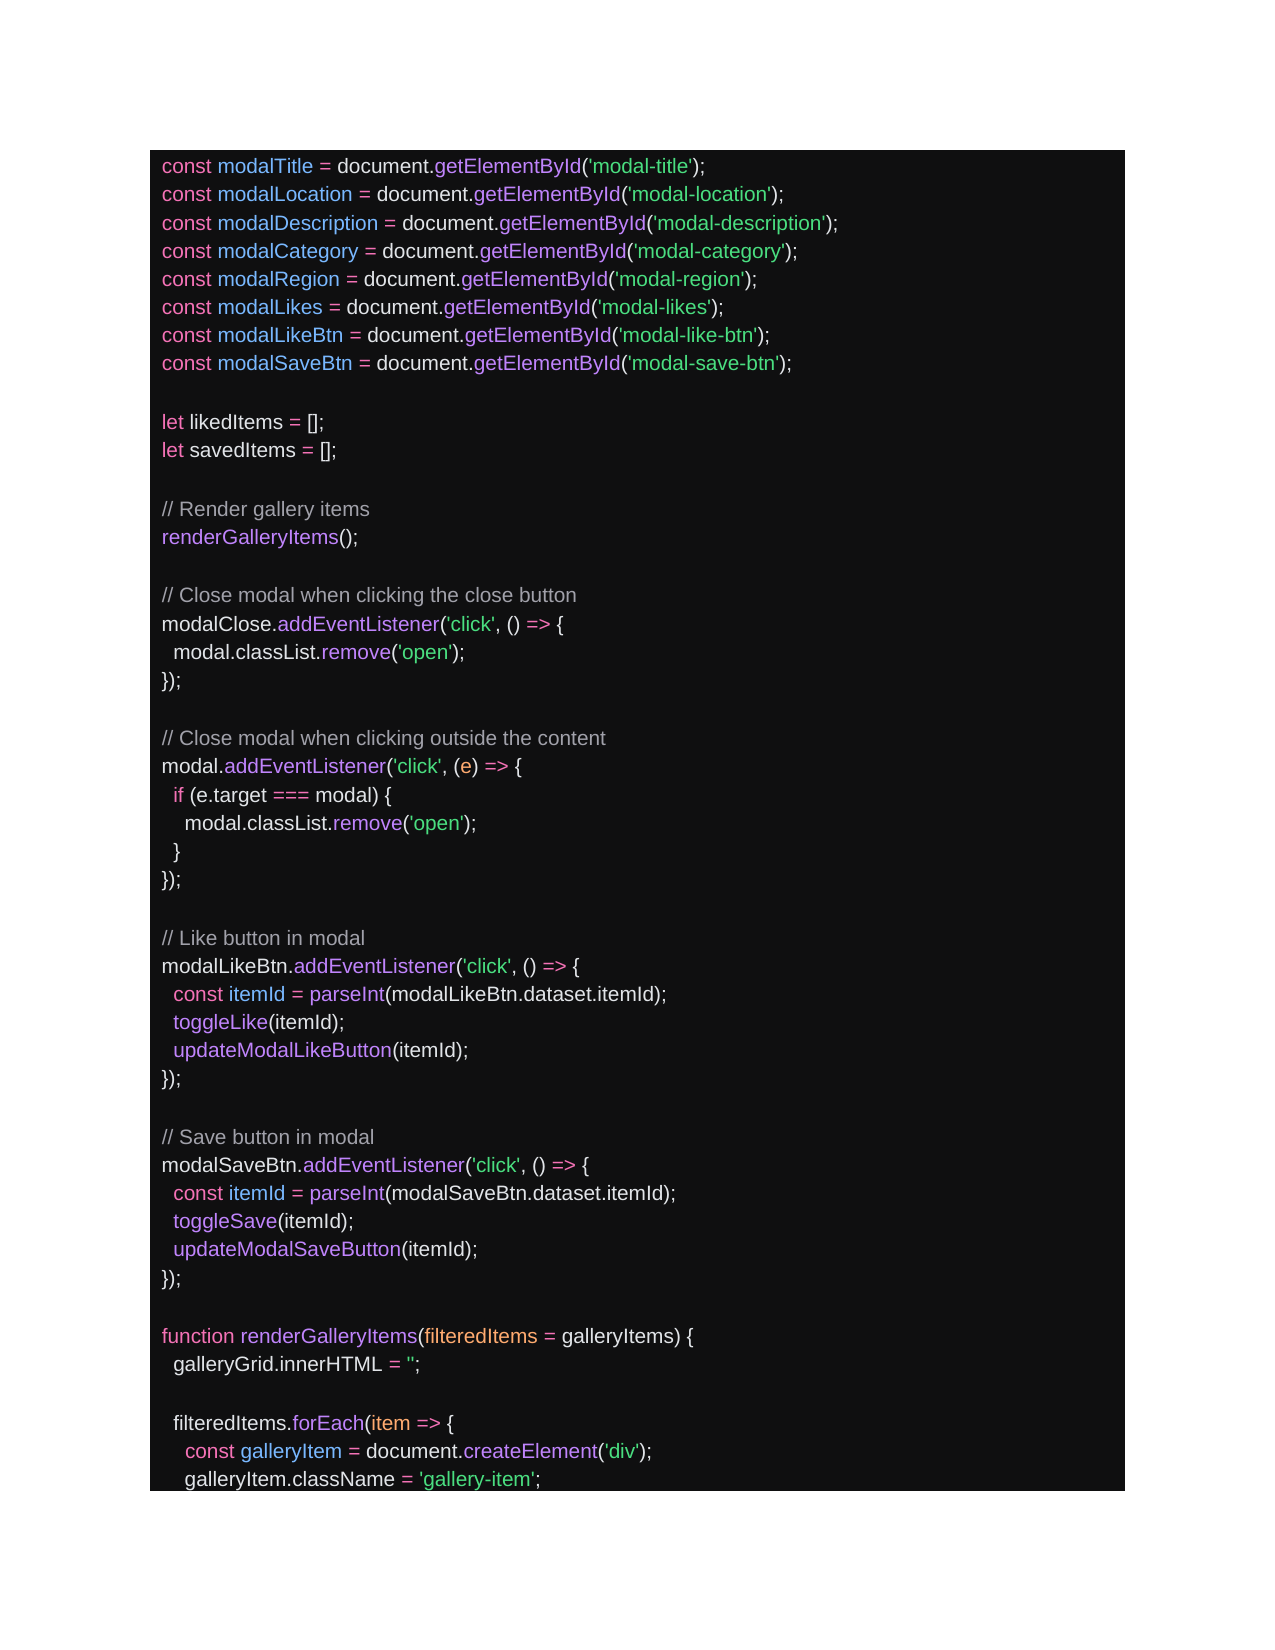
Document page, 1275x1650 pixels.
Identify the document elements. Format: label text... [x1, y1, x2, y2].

text modalLikeBtn.addEventListener('click', () => { [150, 949, 1125, 978]
text const modalLikes = document.getElementById('modal-likes'); [150, 291, 1125, 319]
text updateModalSaveButton(itemId); [150, 1233, 1125, 1261]
text const modalSaveBtn = document.getElementById('modal-save-btn'); [150, 347, 1125, 375]
text const modalLocation = document.getElementById('modal-location'); [150, 178, 1125, 206]
text const modalLikeBtn = document.getElementById('modal-like-btn'); [150, 319, 1125, 347]
text }); [150, 663, 1125, 692]
text // Like button in modal [150, 921, 1125, 949]
text modal.classList.remove('open'); [150, 806, 1125, 834]
text renderGalleryItems(); [150, 520, 1125, 548]
text if (e.target === modal) { [150, 778, 1125, 806]
text }); [150, 1062, 1125, 1090]
text let savedItems = []; [150, 434, 1125, 462]
text toggleSave(itemId); [150, 1205, 1125, 1233]
text const modalCategory = document.getElementById('modal-category'); [150, 234, 1125, 262]
text // Close modal when clicking outside the content [150, 722, 1125, 750]
text // Save button in modal [150, 1121, 1125, 1149]
text toggleLike(itemId); [150, 1006, 1125, 1034]
text // Render gallery items [150, 492, 1125, 520]
text }); [150, 1261, 1125, 1289]
text function renderGalleryItems(filteredItems = galleryItems) { [150, 1320, 1125, 1348]
text } [150, 834, 1125, 863]
text const modalDescription = document.getElementById('modal-description'); [150, 206, 1125, 234]
text updateModalLikeButton(itemId); [150, 1034, 1125, 1062]
text modal.addEventListener('click', (e) => { [150, 750, 1125, 778]
text // Close modal when clicking the close button [150, 579, 1125, 607]
text const modalRegion = document.getElementById('modal-region'); [150, 262, 1125, 291]
text galleryGrid.innerHTML = ''; [150, 1348, 1125, 1376]
text }); [150, 863, 1125, 891]
text const itemId = parseInt(modalSaveBtn.dataset.itemId); [150, 1177, 1125, 1205]
text const itemId = parseInt(modalLikeBtn.dataset.itemId); [150, 978, 1125, 1006]
text modalClose.addEventListener('click', () => { [150, 607, 1125, 635]
text const galleryItem = document.createElement('div'); [150, 1435, 1125, 1463]
text let likedItems = []; [150, 406, 1125, 434]
text modal.classList.remove('open'); [150, 635, 1125, 663]
text galleryItem.className = 'gallery-item'; [150, 1463, 1125, 1491]
text filteredItems.forEach(item => { [150, 1407, 1125, 1435]
text const modalTitle = document.getElementById('modal-title'); [150, 150, 1125, 178]
text modalSaveBtn.addEventListener('click', () => { [150, 1149, 1125, 1177]
